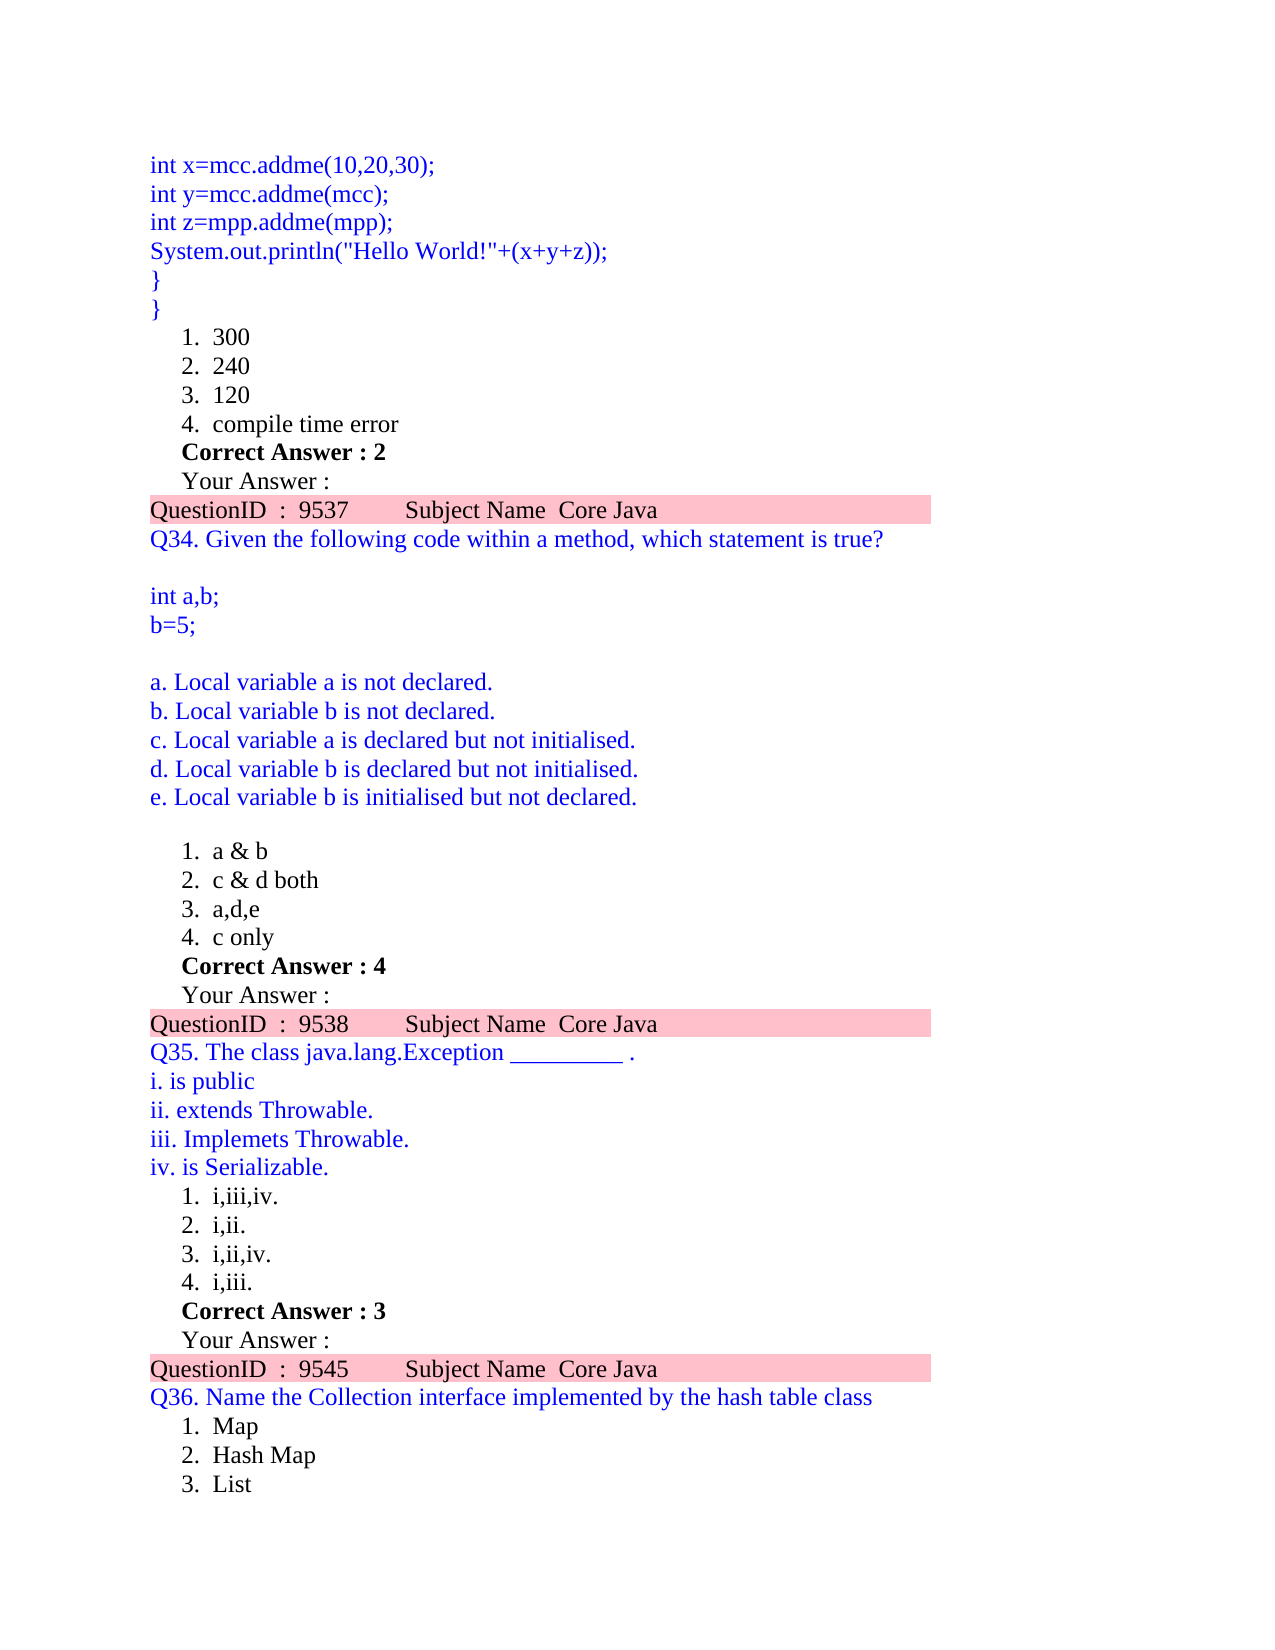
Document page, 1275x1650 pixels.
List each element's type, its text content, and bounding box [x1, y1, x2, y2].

table_cell Q34. Given the following code within a method, which statement is true? int a,b; b=5; a. Local variable a is not declared. b. Local variable b is not declared. c. Local variable a is declared but not initialised. d. Local variable b is declared but not initialised. e. Local variable b is initialised but not declared. [150, 524, 931, 836]
table_cell 1. i,iii,iv. [150, 1181, 931, 1210]
table_cell 3. i,ii,iv. [150, 1239, 931, 1267]
table_cell 3. List [150, 1469, 931, 1497]
table_cell 2. i,ii. [150, 1210, 931, 1239]
table_cell Your Answer : [150, 980, 931, 1009]
table_cell 2. Hash Map [150, 1440, 931, 1469]
table_cell 1. a & b [150, 836, 931, 865]
table_cell 3. 120 [150, 380, 931, 409]
table_cell Correct Answer : 4 [150, 951, 931, 980]
table_cell 2. c & d both [150, 865, 931, 894]
table_cell 4. i,iii. [150, 1268, 931, 1296]
table_cell Correct Answer : 3 [150, 1296, 931, 1325]
table_cell QuestionID : 9545 Subject Name Core Java [150, 1354, 931, 1382]
table_cell Q36. Name the Collection interface implemented by the hash table class [150, 1383, 931, 1411]
table_cell Correct Answer : 2 [150, 438, 931, 466]
table_cell Your Answer : [150, 1325, 931, 1354]
table_cell 4. c only [150, 923, 931, 951]
table_cell 1. 300 [150, 323, 931, 351]
table_cell Your Answer : [150, 466, 931, 495]
table_cell 3. a,d,e [150, 894, 931, 922]
table_cell 4. compile time error [150, 409, 931, 437]
table_cell Q35. The class java.lang.Exception _________ . i. is public ii. extends Throwable. iii. Implemets Throwable. iv. is Serializable. [150, 1038, 931, 1181]
table_cell QuestionID : 9537 Subject Name Core Java [150, 495, 931, 524]
table_cell 2. 240 [150, 351, 931, 380]
table_cell 1. Map [150, 1411, 931, 1440]
table_cell QuestionID : 9538 Subject Name Core Java [150, 1009, 931, 1037]
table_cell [150, 150, 931, 322]
